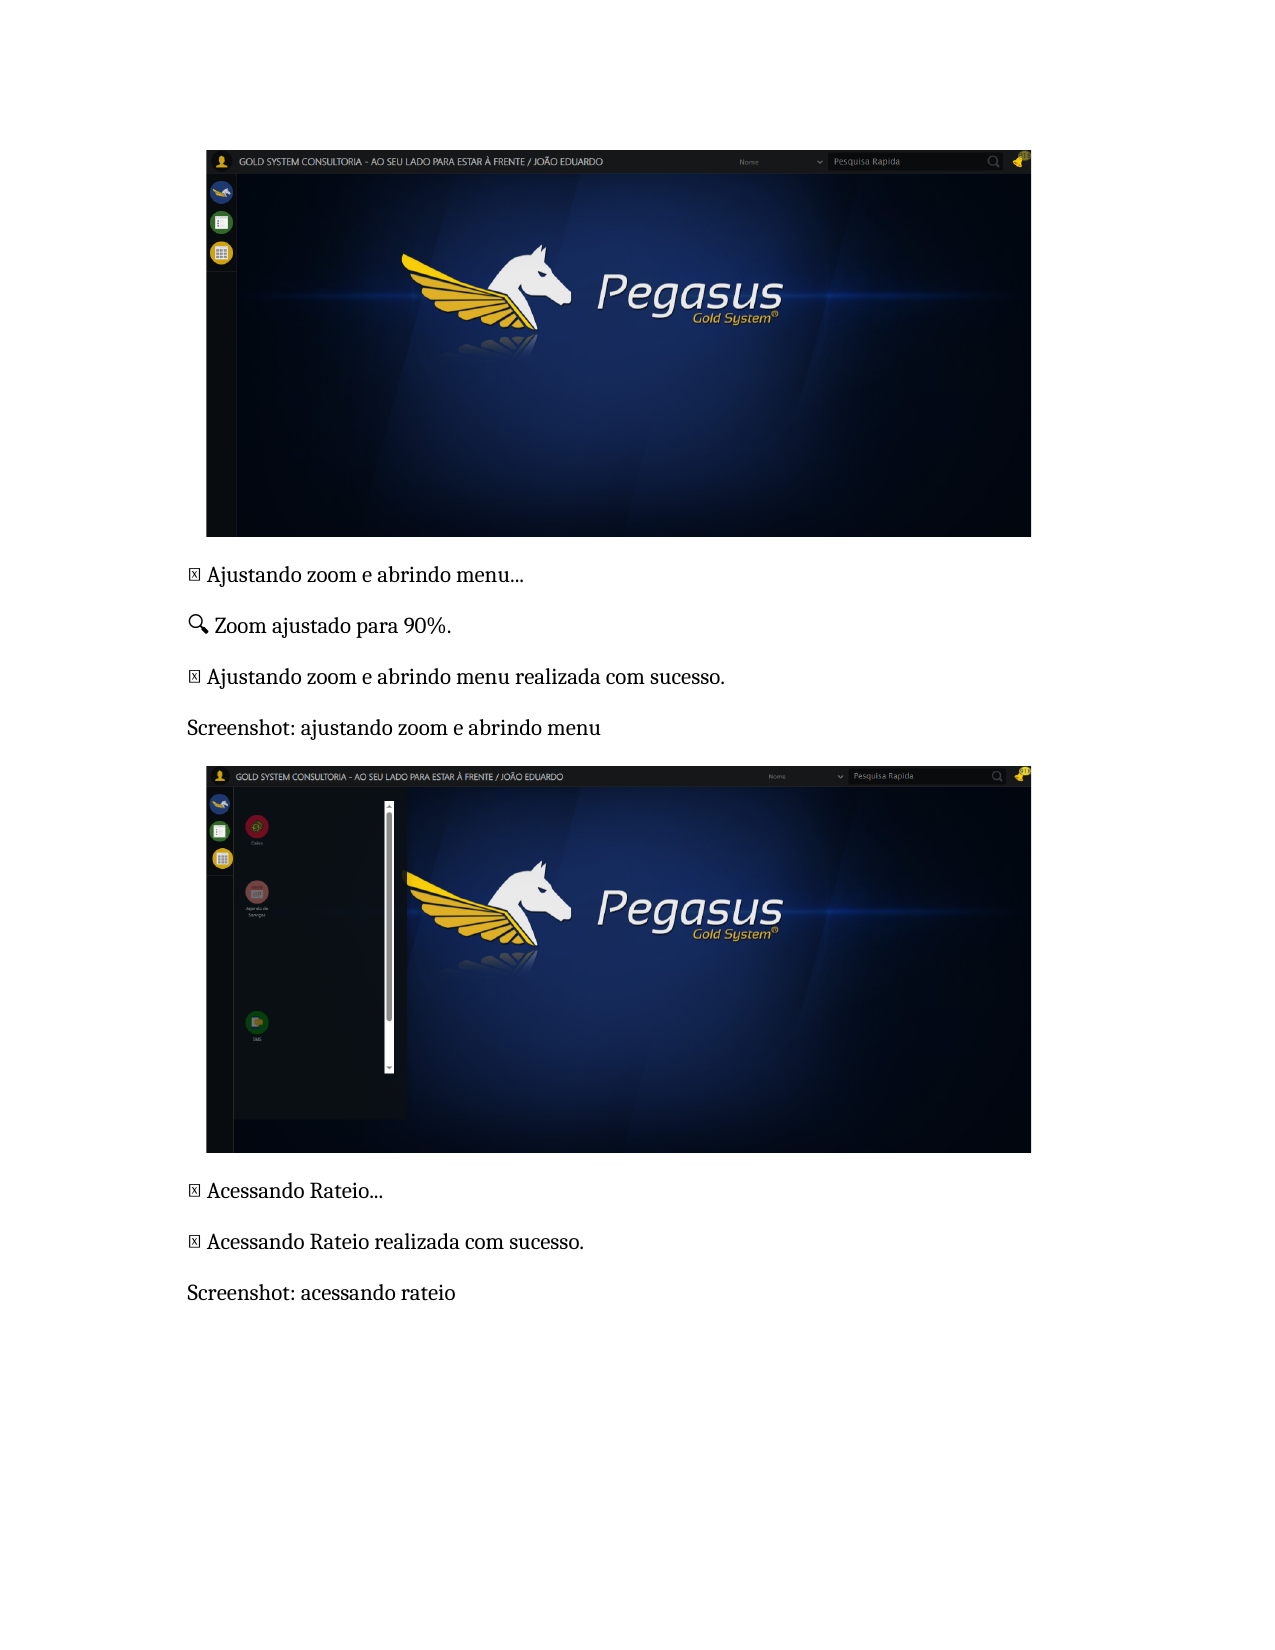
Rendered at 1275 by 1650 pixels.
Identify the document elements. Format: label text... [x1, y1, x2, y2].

text ✅ Acessando Rateio realizada com sucesso. [187, 1229, 1087, 1255]
text 🔄 Ajustando zoom e abrindo menu... [187, 562, 1087, 588]
picture [206, 150, 1032, 537]
text Screenshot: ajustando zoom e abrindo menu [187, 715, 1087, 741]
text 🔍 Zoom ajustado para 90%. [187, 613, 1087, 639]
text ✅ Ajustando zoom e abrindo menu realizada com sucesso. [187, 664, 1087, 690]
picture [206, 766, 1032, 1153]
text 🔄 Acessando Rateio... [187, 1178, 1087, 1204]
text Screenshot: acessando rateio [187, 1280, 1087, 1306]
